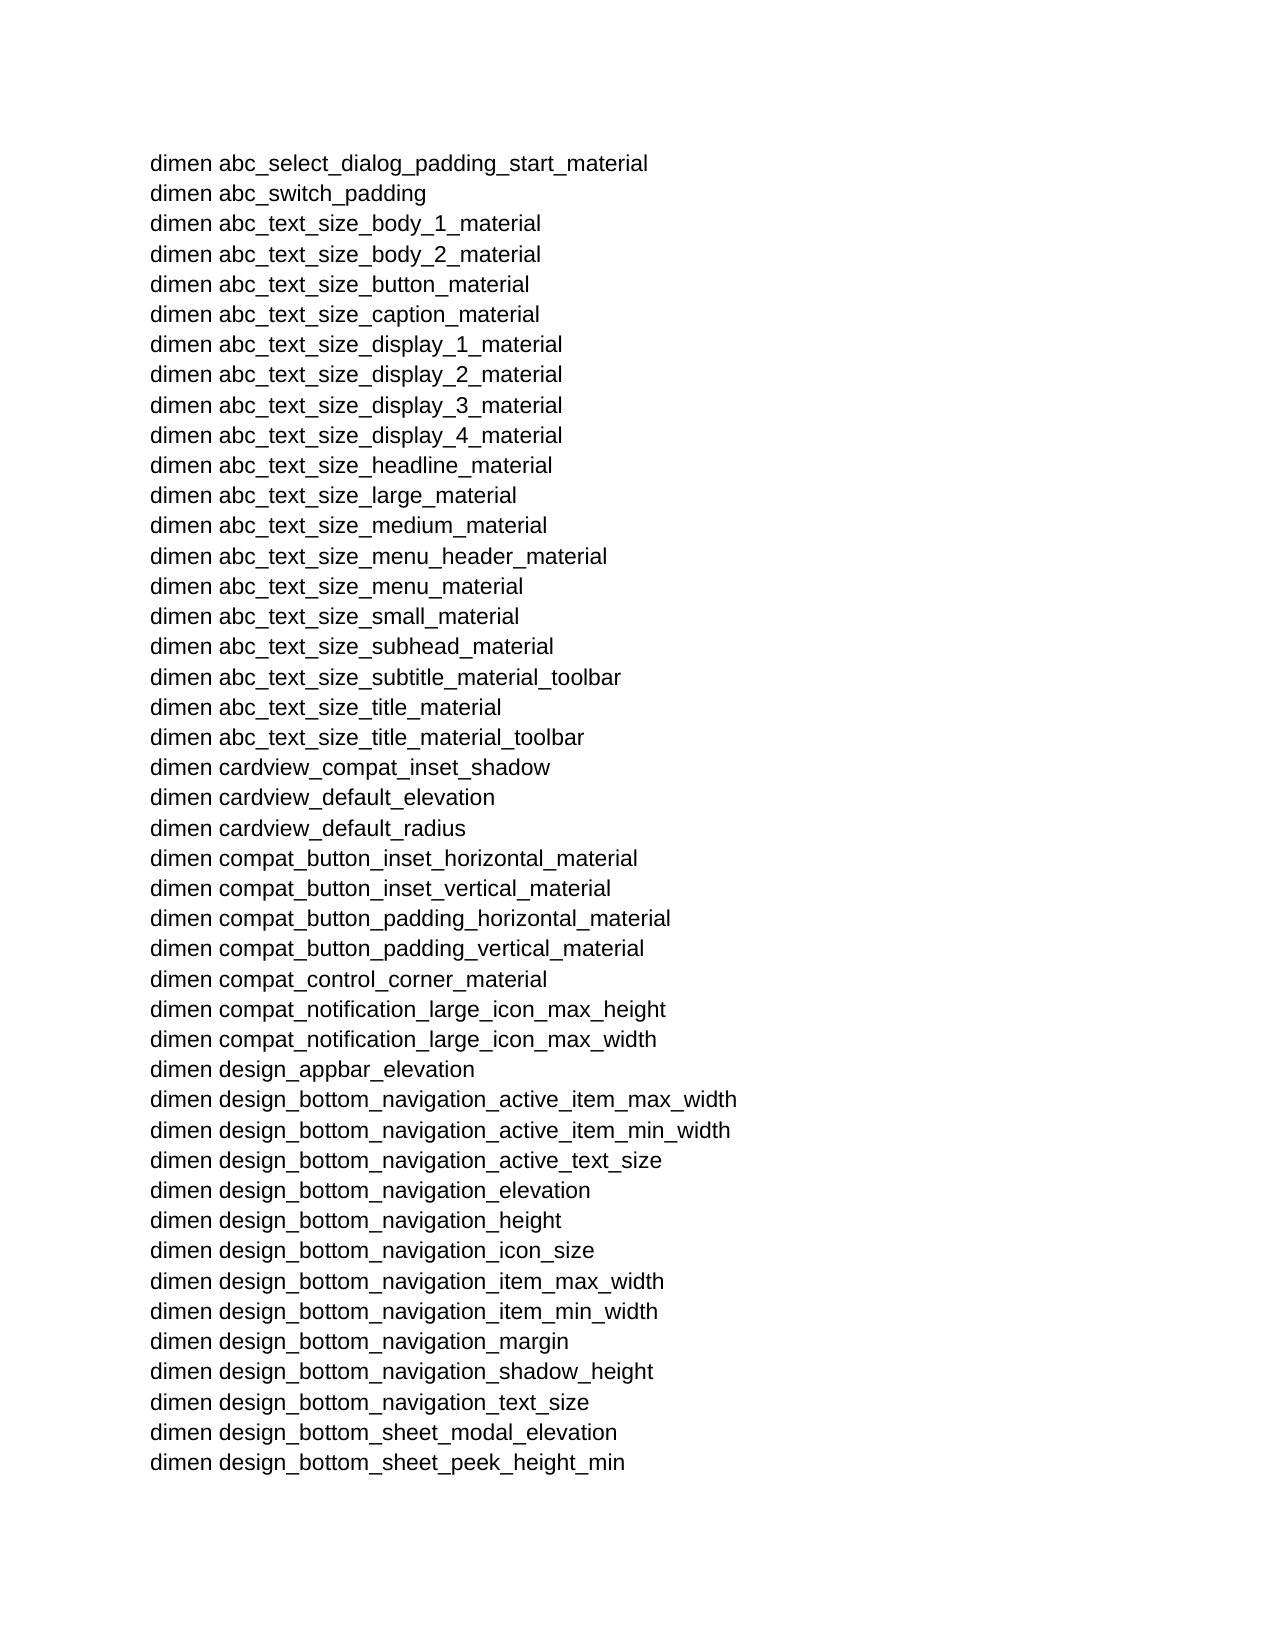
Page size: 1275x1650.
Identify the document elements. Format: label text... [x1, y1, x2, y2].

text dimen compat_notification_large_icon_max_width [150, 1026, 1125, 1052]
text dimen abc_text_size_display_1_material [150, 331, 1125, 358]
text dimen abc_text_size_display_2_material [150, 361, 1125, 388]
text dimen design_bottom_navigation_item_max_width [150, 1268, 1125, 1294]
text dimen design_bottom_navigation_icon_size [150, 1237, 1125, 1264]
text dimen design_bottom_navigation_elevation [150, 1177, 1125, 1203]
text dimen abc_text_size_display_3_material [150, 392, 1125, 418]
text dimen abc_text_size_subhead_material [150, 633, 1125, 660]
text dimen design_bottom_navigation_text_size [150, 1388, 1125, 1415]
text dimen abc_text_size_caption_material [150, 301, 1125, 327]
text dimen abc_text_size_body_1_material [150, 210, 1125, 237]
text dimen design_bottom_navigation_margin [150, 1328, 1125, 1354]
text dimen abc_select_dialog_padding_start_material [150, 150, 1125, 176]
text dimen design_bottom_navigation_shadow_height [150, 1358, 1125, 1385]
text dimen cardview_default_radius [150, 814, 1125, 841]
text dimen abc_text_size_large_material [150, 482, 1125, 509]
text dimen abc_text_size_subtitle_material_toolbar [150, 663, 1125, 690]
text dimen design_bottom_navigation_active_item_min_width [150, 1117, 1125, 1143]
text dimen design_appbar_elevation [150, 1056, 1125, 1083]
text dimen compat_button_inset_horizontal_material [150, 845, 1125, 871]
text dimen cardview_default_elevation [150, 784, 1125, 811]
text dimen abc_text_size_menu_material [150, 573, 1125, 599]
text dimen abc_text_size_small_material [150, 603, 1125, 629]
text dimen design_bottom_sheet_peek_height_min [150, 1449, 1125, 1475]
text dimen compat_button_inset_vertical_material [150, 875, 1125, 901]
text dimen compat_button_padding_horizontal_material [150, 905, 1125, 932]
text dimen abc_text_size_button_material [150, 271, 1125, 297]
text dimen compat_button_padding_vertical_material [150, 935, 1125, 962]
text dimen design_bottom_sheet_modal_elevation [150, 1419, 1125, 1445]
text dimen cardview_compat_inset_shadow [150, 754, 1125, 781]
text dimen abc_text_size_medium_material [150, 512, 1125, 539]
text dimen abc_text_size_display_4_material [150, 422, 1125, 448]
text dimen abc_text_size_title_material [150, 694, 1125, 720]
text dimen compat_notification_large_icon_max_height [150, 996, 1125, 1022]
text dimen abc_text_size_body_2_material [150, 241, 1125, 267]
text dimen design_bottom_navigation_active_text_size [150, 1147, 1125, 1173]
text dimen abc_text_size_title_material_toolbar [150, 724, 1125, 750]
text dimen abc_switch_padding [150, 180, 1125, 207]
text dimen design_bottom_navigation_height [150, 1207, 1125, 1234]
text dimen design_bottom_navigation_active_item_max_width [150, 1086, 1125, 1113]
text dimen abc_text_size_headline_material [150, 452, 1125, 478]
text dimen compat_control_corner_material [150, 966, 1125, 992]
text dimen abc_text_size_menu_header_material [150, 543, 1125, 569]
text dimen design_bottom_navigation_item_min_width [150, 1298, 1125, 1324]
